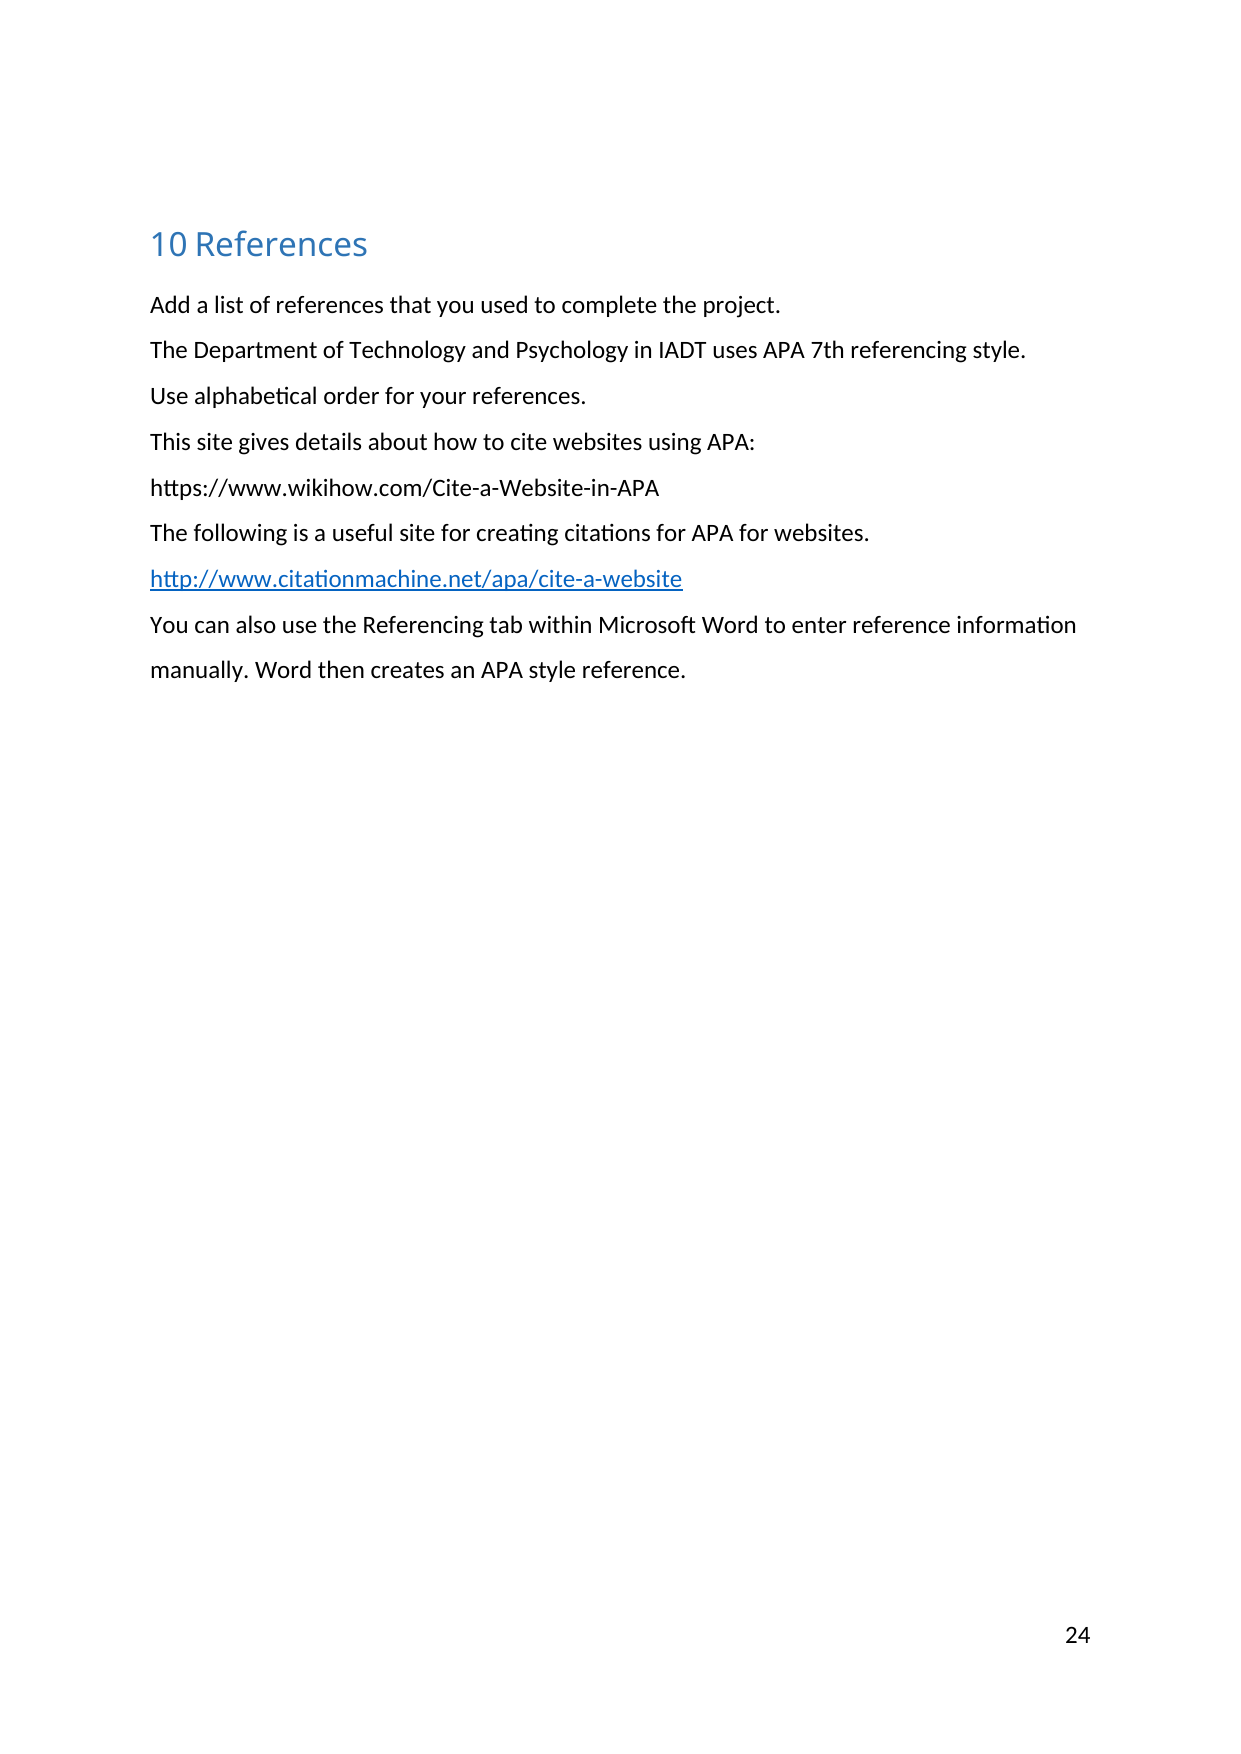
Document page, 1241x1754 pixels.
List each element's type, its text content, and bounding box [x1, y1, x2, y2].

text Add a list of references that you used to complete the project. [150, 289, 1090, 319]
text http://www.citationmachine.net/apa/cite-a-website [150, 563, 1090, 594]
text Use alphabetical order for your references. [150, 380, 1090, 411]
text The following is a useful site for creating citations for APA for websites. [150, 517, 1090, 548]
text This site gives details about how to cite websites using APA: [150, 426, 1090, 457]
subtitle References [149, 221, 1090, 266]
text https://www.wikihow.com/Cite-a-Website-in-APA [150, 472, 1090, 502]
text The Department of Technology and Psychology in IADT uses APA 7th referencing style. [150, 334, 1090, 365]
text You can also use the Referencing tab within Microsoft Word to enter reference information manually. Word then creates an APA style reference. [150, 609, 1090, 685]
